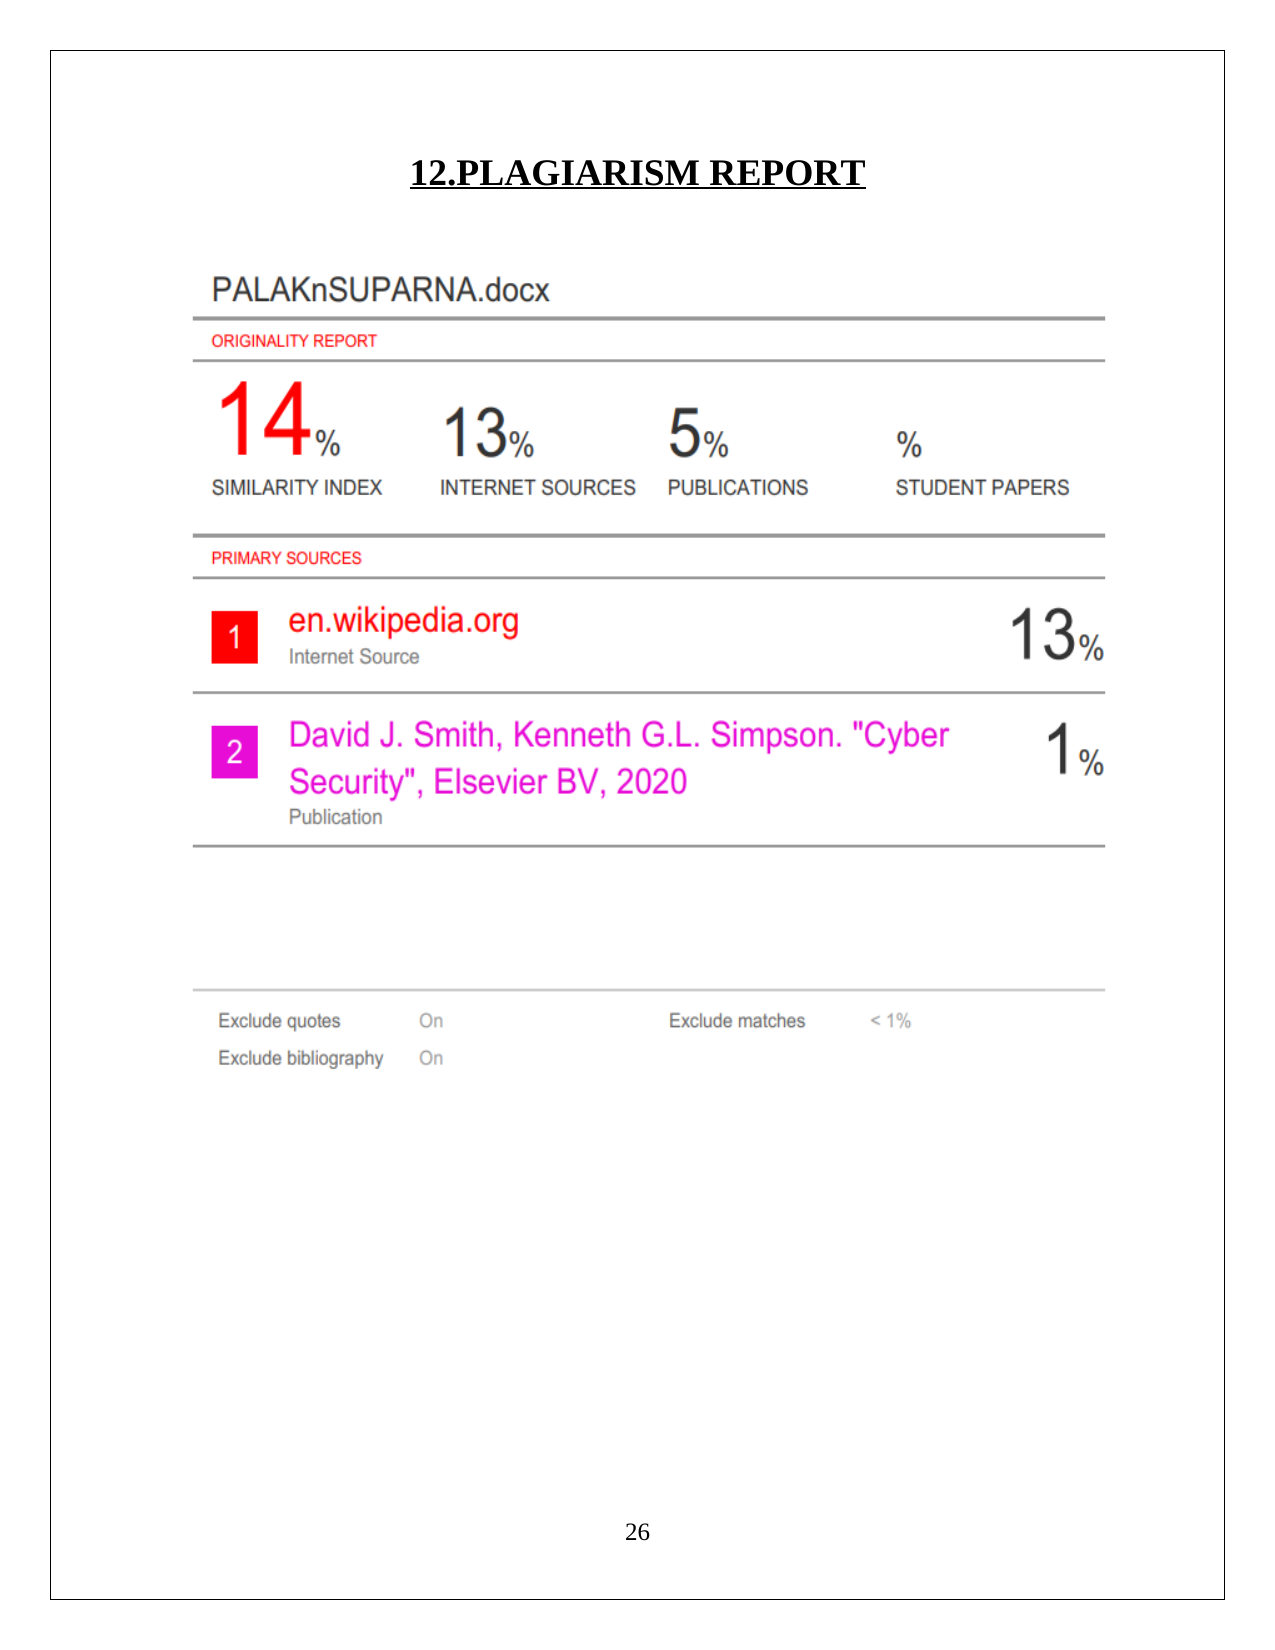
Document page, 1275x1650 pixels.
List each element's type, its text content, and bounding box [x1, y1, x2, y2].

picture [153, 235, 1129, 1152]
text 12.PLAGIARISM REPORT [150, 150, 1125, 193]
